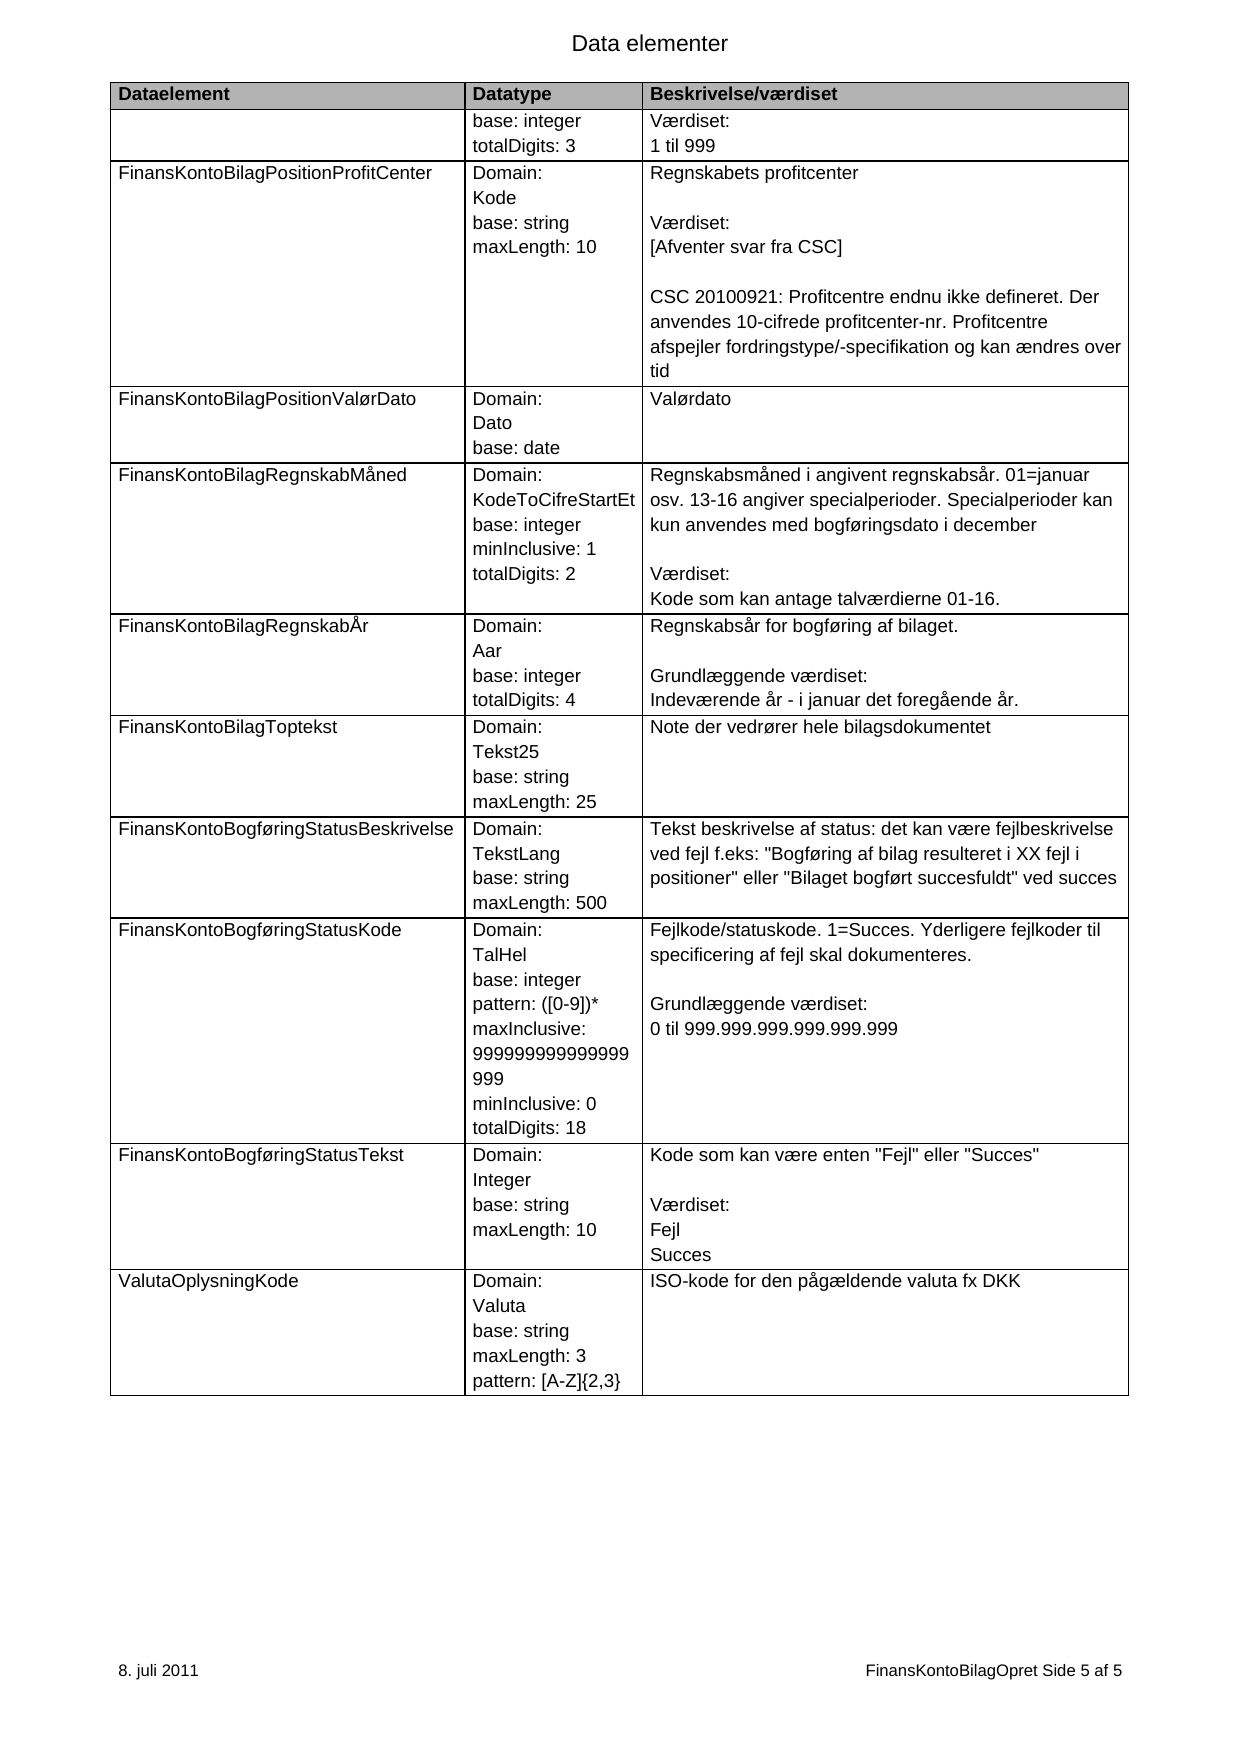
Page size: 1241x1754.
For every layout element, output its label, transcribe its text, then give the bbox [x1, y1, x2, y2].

table_cell Regnskabsmåned i angivent regnskabsår. 01=januar osv. 13-16 angiver specialperioder. Specialperioder kan kun anvendes med bogføringsdato i december Værdiset: Kode som kan antage talværdierne 01-16. [643, 464, 1128, 613]
table_cell FinansKontoBilagPositionProfitCenter [111, 162, 464, 386]
table_cell Domain: Integer base: string maxLength: 10 [466, 1144, 642, 1269]
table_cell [111, 110, 464, 160]
table_cell Kode som kan være enten "Fejl" eller "Succes" Værdiset: Fejl Succes [643, 1144, 1128, 1269]
table_cell Domain: TalHel base: integer pattern: ([0-9])* maxInclusive: 999999999999999999 minInclusive: 0 totalDigits: 18 [466, 919, 642, 1143]
table_header Beskrivelse/værdiset [643, 83, 1128, 109]
table_cell FinansKontoBogføringStatusKode [111, 919, 464, 1143]
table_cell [466, 110, 642, 160]
table_cell Valørdato [643, 387, 1128, 462]
table_cell Domain: Valuta base: string maxLength: 3 pattern: [A-Z]{2,3} [466, 1270, 642, 1395]
table_cell ISO-kode for den pågældende valuta fx DKK [643, 1270, 1128, 1395]
table_cell Domain: KodeToCifreStartEt base: integer minInclusive: 1 totalDigits: 2 [466, 464, 642, 613]
table_cell Domain: Kode base: string maxLength: 10 [466, 162, 642, 386]
table_cell ValutaOplysningKode [111, 1270, 464, 1395]
table_cell Domain: Tekst25 base: string maxLength: 25 [466, 716, 642, 816]
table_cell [643, 110, 1128, 160]
table_cell Domain: Aar base: integer totalDigits: 4 [466, 615, 642, 714]
table_cell FinansKontoBogføringStatusTekst [111, 1144, 464, 1269]
table_cell Regnskabets profitcenter Værdiset: [Afventer svar fra CSC] CSC 20100921: Profitcentre endnu ikke defineret. Der anvendes 10-cifrede profitcenter-nr. Profitcentre afspejler fordringstype/-specifikation og kan ændres over tid [643, 162, 1128, 386]
table_cell Note der vedrører hele bilagsdokumentet [643, 716, 1128, 816]
table_header Dataelement [111, 83, 464, 109]
table_cell Tekst beskrivelse af status: det kan være fejlbeskrivelse ved fejl f.eks: "Bogføring af bilag resulteret i XX fejl i positioner" eller "Bilaget bogført succesfuldt" ved succes [643, 818, 1128, 917]
table_header Datatype [466, 83, 642, 109]
table_cell Regnskabsår for bogføring af bilaget. Grundlæggende værdiset: Indeværende år - i januar det foregående år. [643, 615, 1128, 714]
table_cell FinansKontoBogføringStatusBeskrivelse [111, 818, 464, 917]
table_cell Domain: Dato base: date [466, 387, 642, 462]
table_cell FinansKontoBilagPositionValørDato [111, 387, 464, 462]
table_cell FinansKontoBilagRegnskabÅr [111, 615, 464, 714]
table_cell FinansKontoBilagRegnskabMåned [111, 464, 464, 613]
table_cell FinansKontoBilagToptekst [111, 716, 464, 816]
table_cell Domain: TekstLang base: string maxLength: 500 [466, 818, 642, 917]
table_cell Fejlkode/statuskode. 1=Succes. Yderligere fejlkoder til specificering af fejl skal dokumenteres. Grundlæggende værdiset: 0 til 999.999.999.999.999.999 [643, 919, 1128, 1143]
